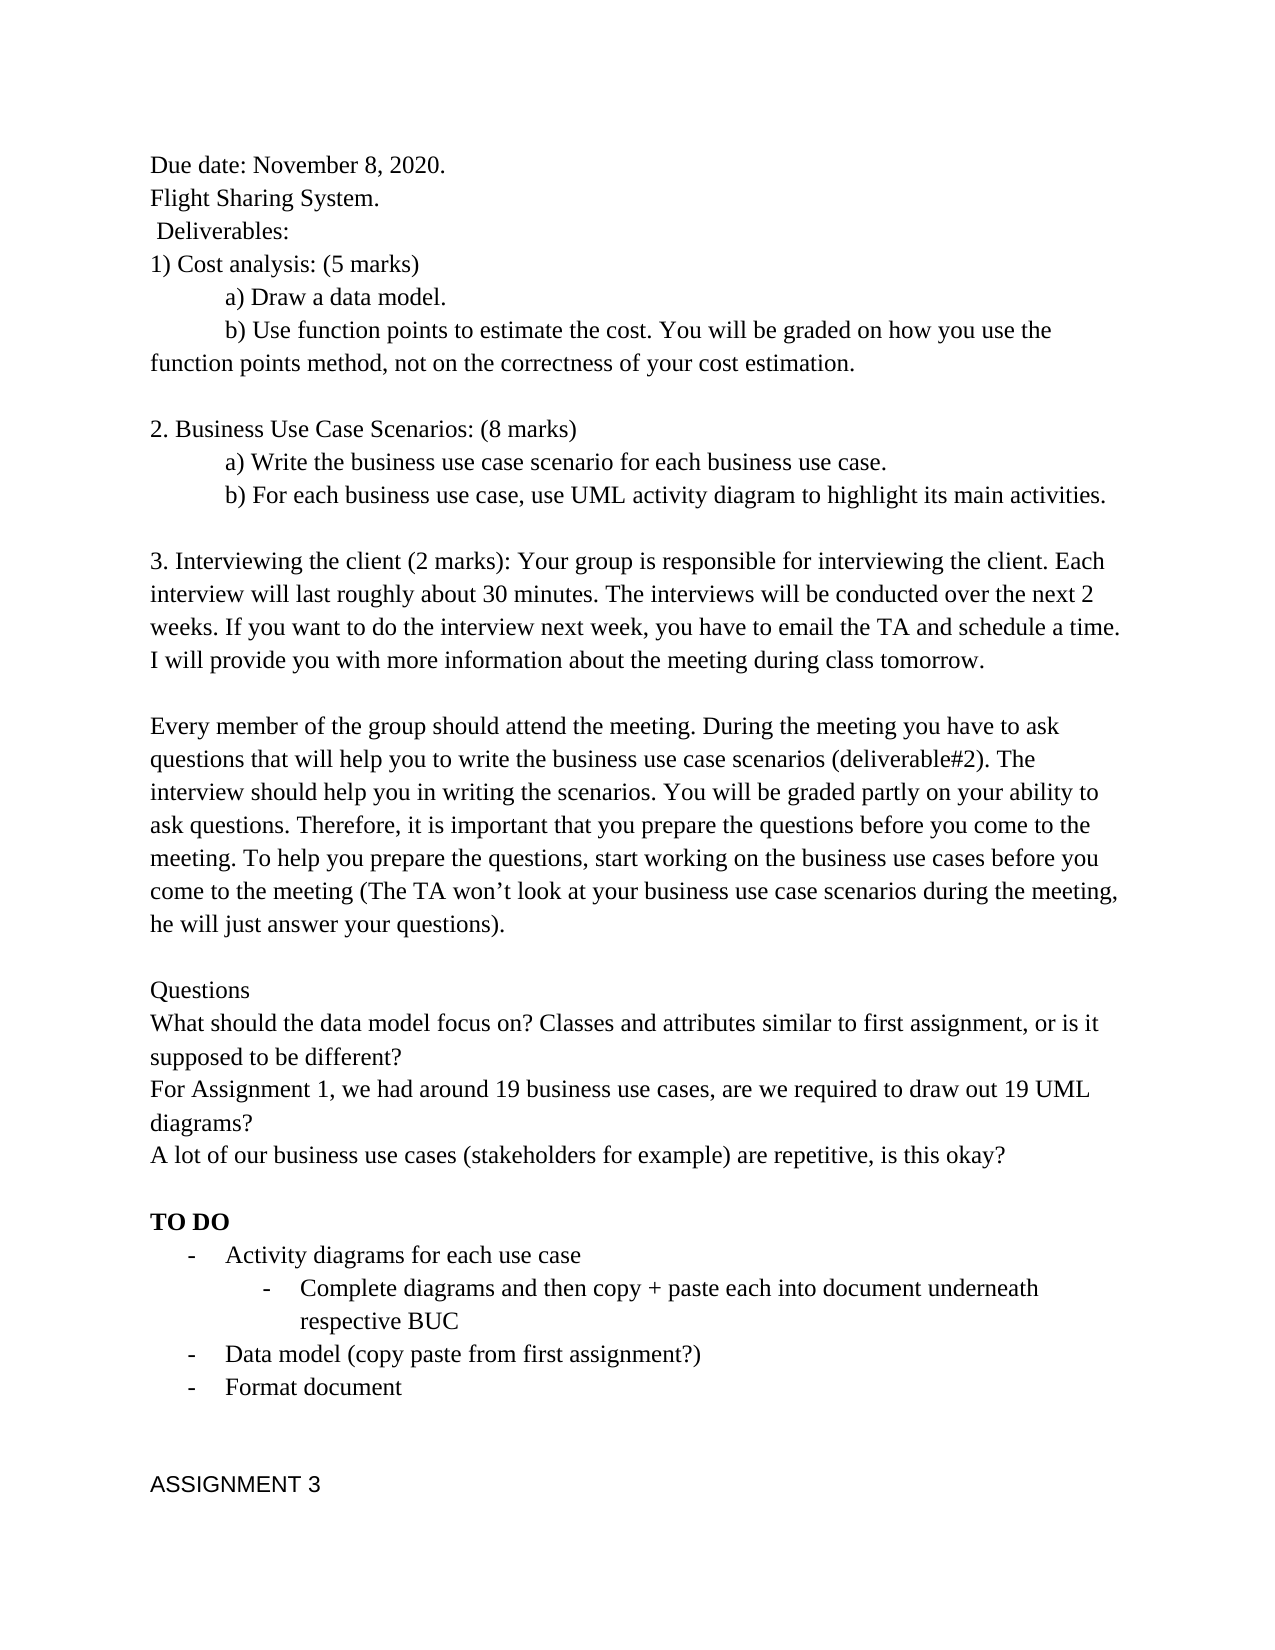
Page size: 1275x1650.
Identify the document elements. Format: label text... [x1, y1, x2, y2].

text Flight Sharing System. [150, 183, 1125, 212]
text 2. Business Use Case Scenarios: (8 marks) [150, 414, 1125, 443]
text For Assignment 1, we had around 19 business use cases, are we required to draw out 19 UML diagrams? [150, 1074, 1125, 1136]
text ASSIGNMENT 3 [150, 1471, 1125, 1497]
text b) Use function points to estimate the cost. You will be graded on how you use the function points method, not on the correctness of your cost estimation. [150, 315, 1125, 377]
list Activity diagrams for each use case [187, 1240, 1125, 1268]
text 3. Interviewing the client (2 marks): Your group is responsible for interviewing the client. Each interview will last roughly about 30 minutes. The interviews will be conducted over the next 2 weeks. If you want to do the interview next week, you have to email the TA and schedule a time. I will provide you with more information about the meeting during class tomorrow. [150, 546, 1125, 674]
text 1) Cost analysis: (5 marks) [150, 249, 1125, 278]
text Questions [150, 976, 1125, 1004]
list Complete diagrams and then copy + paste each into document underneath respective BUC [262, 1273, 1125, 1334]
text A lot of our business use cases (stakeholders for example) are repetitive, is this okay? [150, 1141, 1125, 1169]
text a) Draw a data model. [150, 282, 1125, 311]
text b) For each business use case, use UML activity diagram to highlight its main activities. [150, 480, 1125, 509]
text a) Write the business use case scenario for each business use case. [150, 447, 1125, 476]
text Every member of the group should attend the meeting. During the meeting you have to ask questions that will help you to write the business use case scenarios (deliverable#2). The interview should help you in writing the scenarios. You will be graded partly on your ability to ask questions. Therefore, it is important that you prepare the questions before you come to the meeting. To help you prepare the questions, start working on the business use cases before you come to the meeting (The TA won’t look at your business use case scenarios during the meeting, he will just answer your questions). [150, 711, 1125, 938]
text What should the data model focus on? Classes and attributes similar to first assignment, or is it supposed to be different? [150, 1008, 1125, 1070]
text Deliverables: [150, 216, 1125, 245]
list Data model (copy paste from first assignment?) [187, 1339, 1125, 1367]
text Due date: November 8, 2020. [150, 150, 1125, 179]
list Format document [187, 1372, 1125, 1401]
text TO DO [150, 1207, 1125, 1235]
